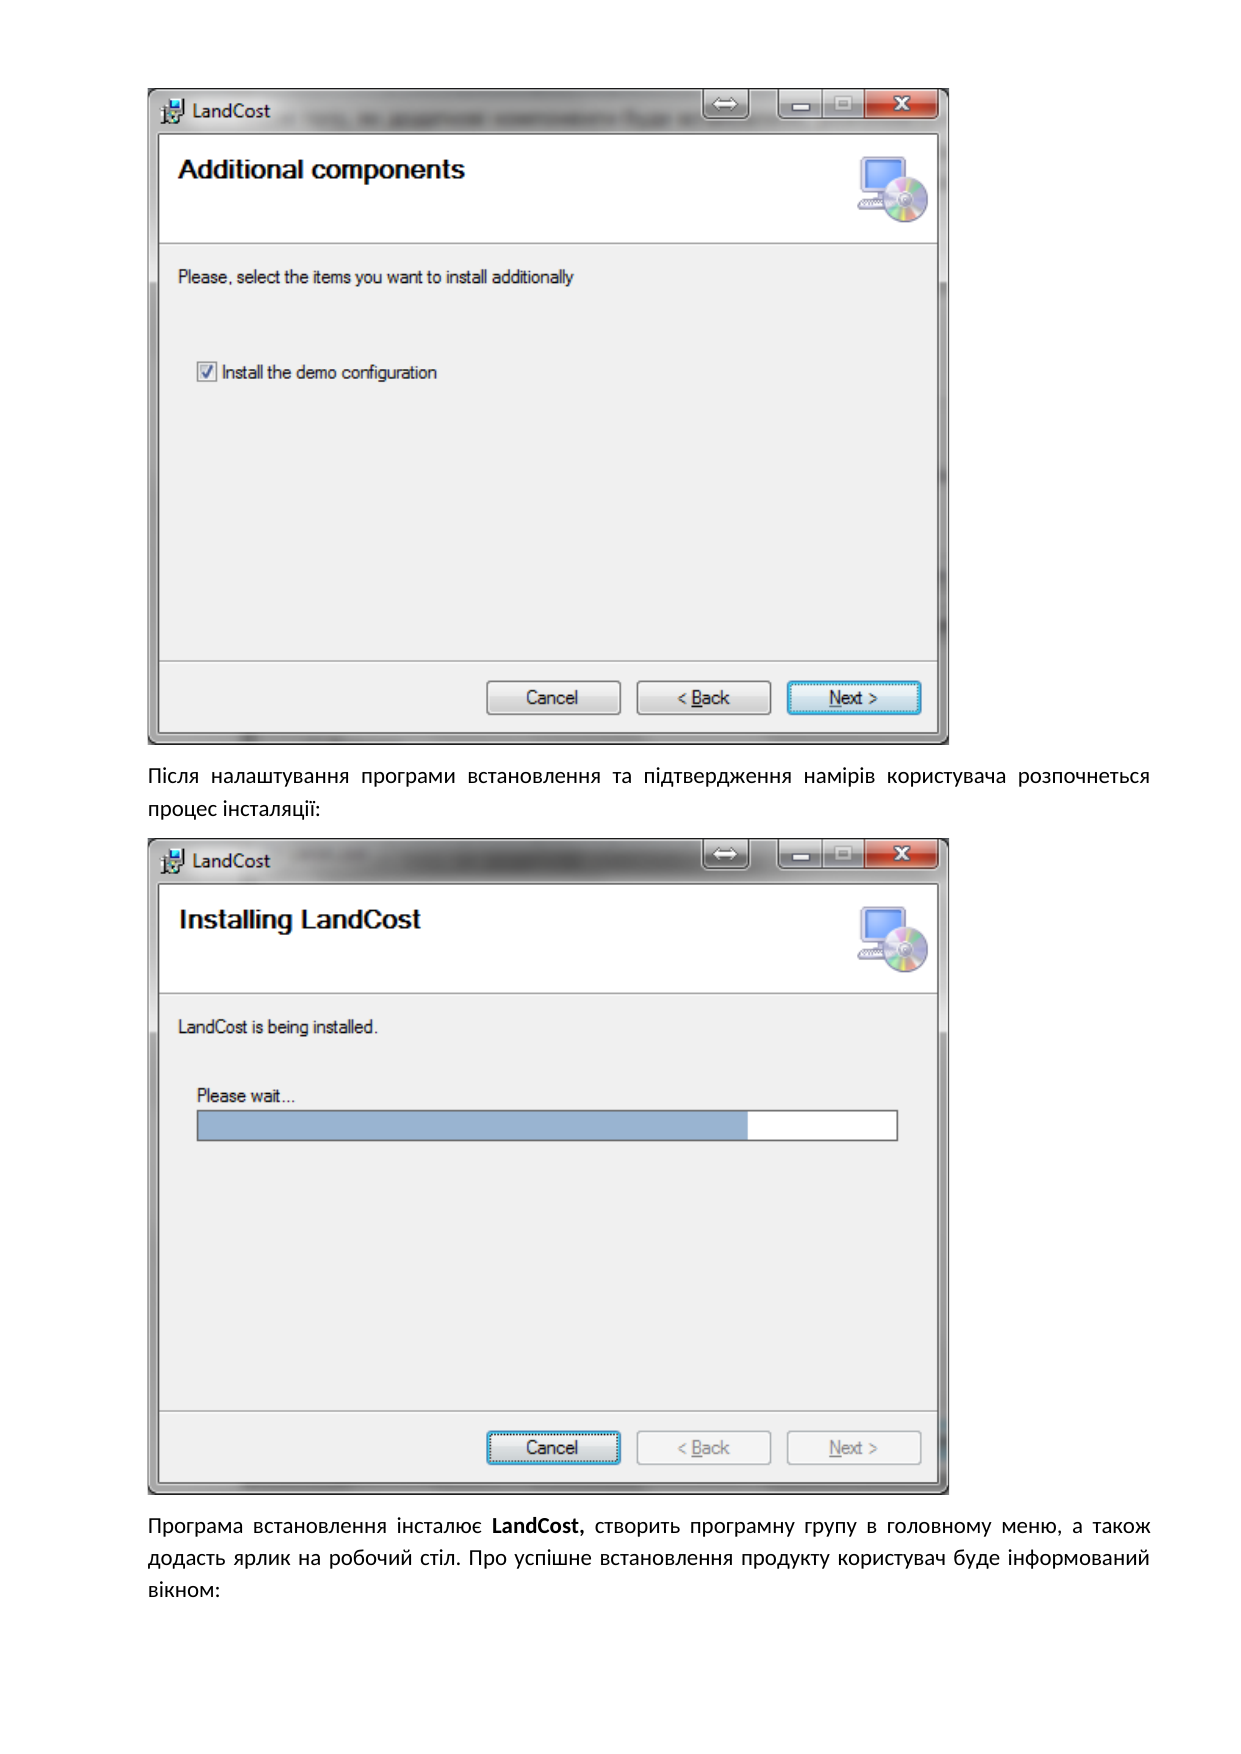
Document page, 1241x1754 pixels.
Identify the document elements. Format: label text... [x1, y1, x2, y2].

text Програма встановлення інсталює LandCost, створить програмну групу в головному меню, а також додасть ярлик на робочий стіл. Про успішне встановлення продукту користувач буде інформований вікном: [148, 1511, 1152, 1604]
text Після налаштування програми встановлення та підтвердження намірів користувача розпочнеться процес інсталяції: [148, 761, 1152, 822]
picture [147, 838, 950, 1495]
picture [147, 88, 950, 745]
